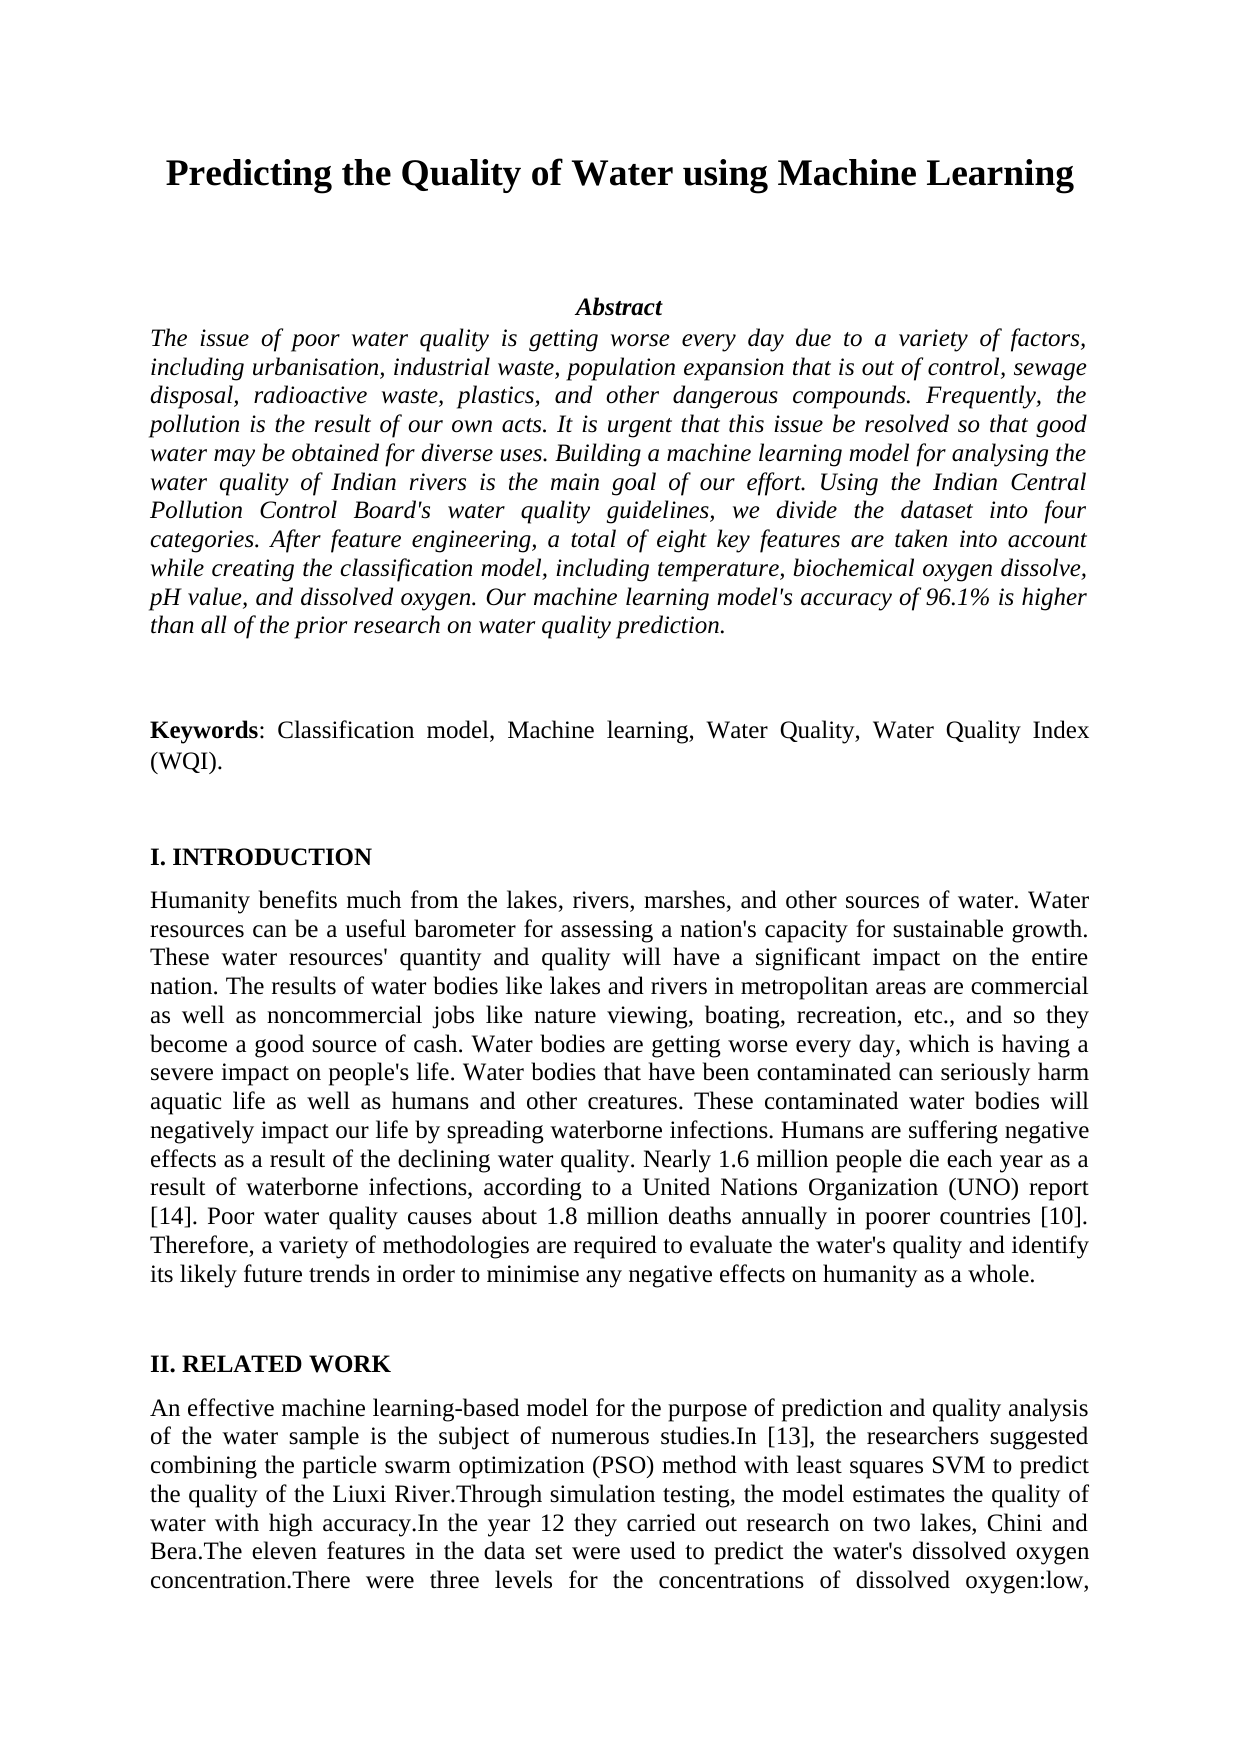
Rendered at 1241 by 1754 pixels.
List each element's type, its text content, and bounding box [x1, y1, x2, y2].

text Keywords: Classification model, Machine learning, Water Quality, Water Quality Index (WQI). [150, 715, 1090, 775]
text Humanity benefits much from the lakes, rivers, marshes, and other sources of water. Water resources can be a useful barometer for assessing a nation's capacity for sustainable growth. These water resources' quantity and quality will have a significant impact on the entire nation. The results of water bodies like lakes and rivers in metropolitan areas are commercial as well as noncommercial jobs like nature viewing, boating, recreation, etc., and so they become a good source of cash. Water bodies are getting worse every day, which is having a severe impact on people's life. Water bodies that have been contaminated can seriously harm aquatic life as well as humans and other creatures. These contaminated water bodies will negatively impact our life by spreading waterborne infections. Humans are suffering negative effects as a result of the declining water quality. Nearly 1.6 million people die each year as a result of waterborne infections, according to a United Nations Organization (UNO) report [14]. Poor water quality causes about 1.8 million deaths annually in poorer countries [10]. Therefore, a variety of methodologies are required to evaluate the water's quality and identify its likely future trends in order to minimise any negative effects on humanity as a whole. [150, 885, 1090, 1287]
subtitle Predicting the Quality of Water using Machine Learning [150, 150, 1090, 193]
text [150, 1393, 1090, 1594]
subtitle Abstract [150, 292, 1090, 321]
subtitle II. RELATED WORK [150, 1349, 1090, 1378]
text The issue of poor water quality is getting worse every day due to a variety of factors, including urbanisation, industrial waste, population expansion that is out of control, sewage disposal, radioactive waste, plastics, and other dangerous compounds. Frequently, the pollution is the result of our own acts. It is urgent that this issue be resolved so that good water may be obtained for diverse uses. Building a machine learning model for analysing the water quality of Indian rivers is the main goal of our effort. Using the Indian Central Pollution Control Board's water quality guidelines, we divide the dataset into four categories. After feature engineering, a total of eight key features are taken into account while creating the classification model, including temperature, biochemical oxygen dissolve, pH value, and dissolved oxygen. Our machine learning model's accuracy of 96.1% is higher than all of the prior research on water quality prediction. [150, 323, 1090, 639]
subtitle I. INTRODUCTION [150, 842, 1090, 871]
